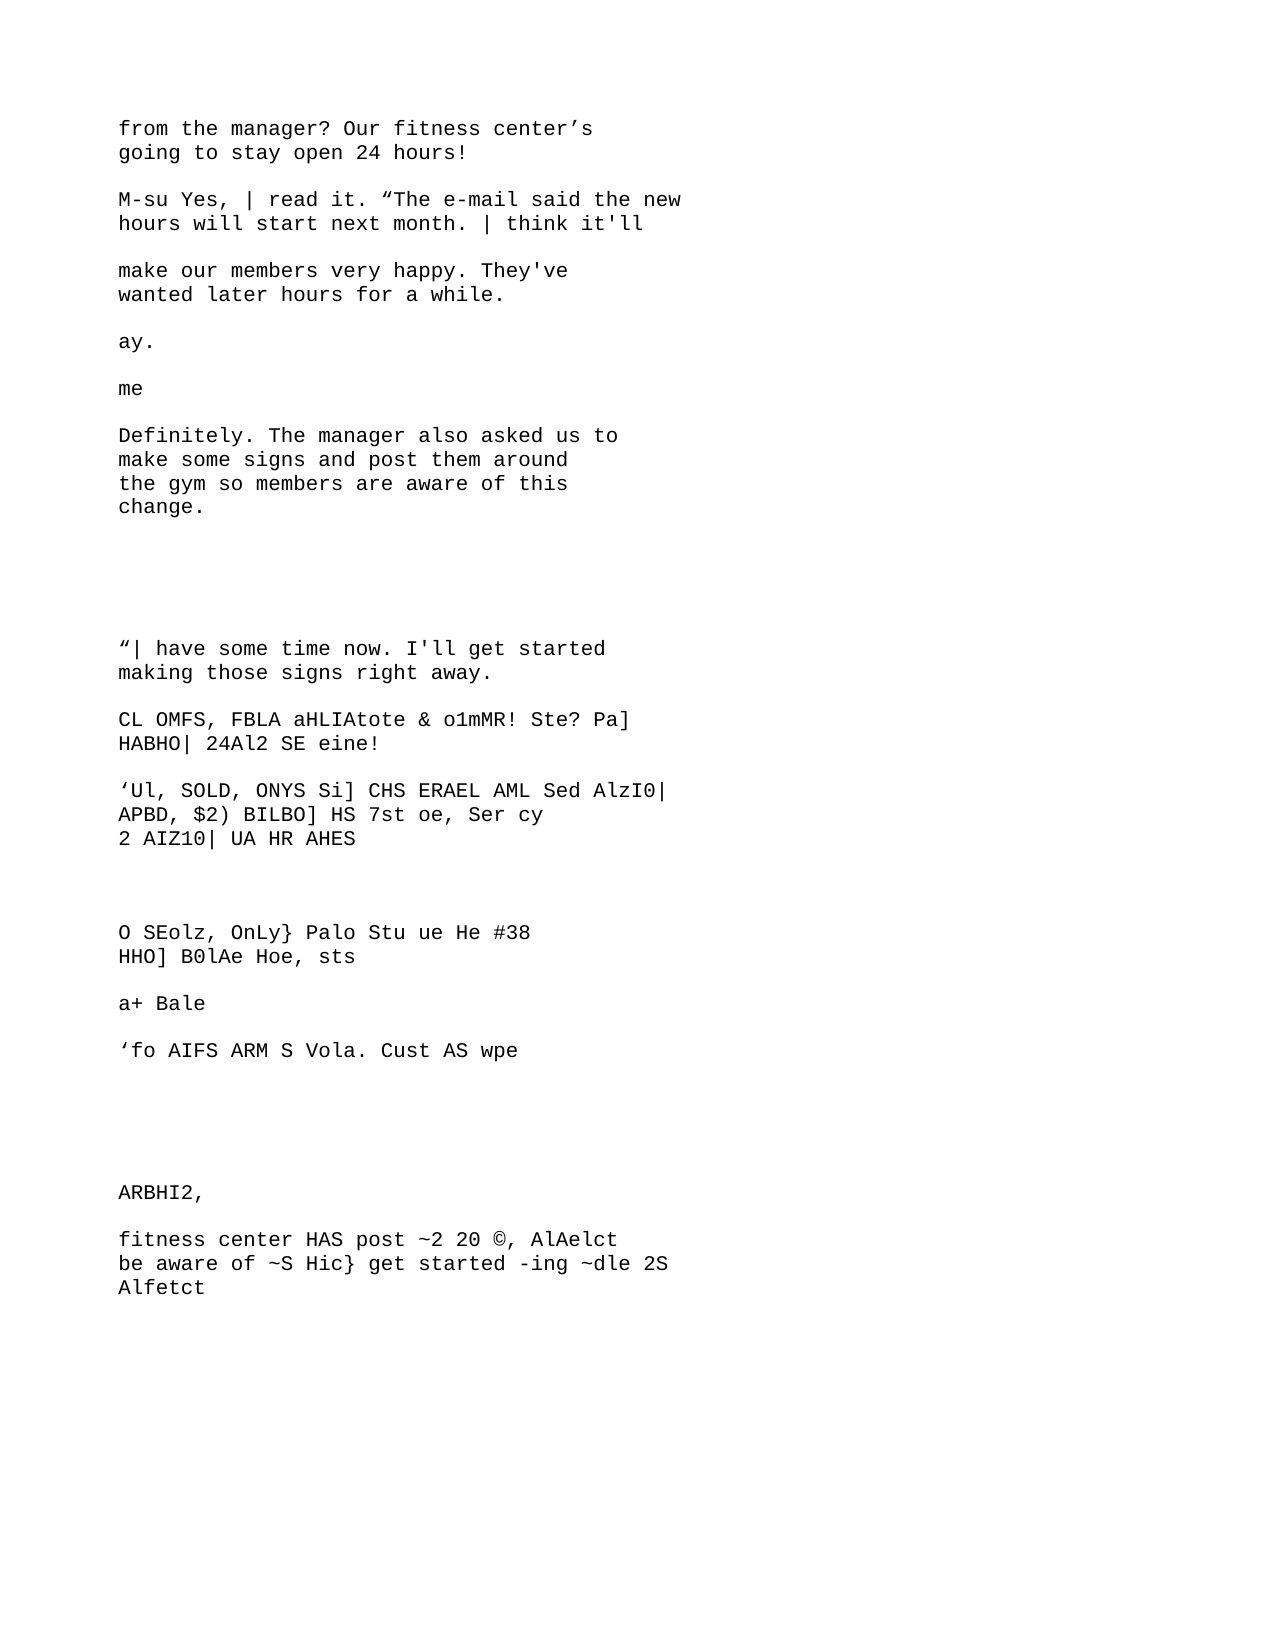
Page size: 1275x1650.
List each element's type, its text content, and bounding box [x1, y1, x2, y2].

text fitness center HAS post ~2 20 ©, AlAelct [118, 1229, 1157, 1253]
text wanted later hours for a while. [118, 284, 1157, 307]
text ARBHI2, [118, 1182, 1157, 1206]
text make our members very happy. They've [118, 260, 1157, 284]
text going to stay open 24 hours! [118, 142, 1157, 165]
text HHO] B0lAe Hoe, sts [118, 946, 1157, 969]
text change. [118, 496, 1157, 520]
text M-su Yes, | read it. “The e-mail said the new [118, 189, 1157, 213]
text the gym so members are aware of this [118, 473, 1157, 496]
text ay. [118, 331, 1157, 354]
text make some signs and post them around [118, 449, 1157, 473]
text Alfetct [118, 1277, 1157, 1300]
text CL OMFS, FBLA aHLIAtote & o1mMR! Ste? Pa] [118, 709, 1157, 733]
text “| have some time now. I'll get started [118, 638, 1157, 662]
text making those signs right away. [118, 662, 1157, 686]
text hours will start next month. | think it'll [118, 213, 1157, 236]
text 2 AIZ10| UA HR AHES [118, 827, 1157, 851]
text ‘fo AIFS ARM S Vola. Cust AS wpe [118, 1040, 1157, 1064]
text APBD, $2) BILBO] HS 7st oe, Ser cy [118, 804, 1157, 827]
text be aware of ~S Hic} get started -ing ~dle 2S [118, 1253, 1157, 1277]
text Definitely. The manager also asked us to [118, 426, 1157, 449]
text O SEolz, OnLy} Palo Stu ue He #38 [118, 922, 1157, 946]
text from the manager? Our fitness center’s [118, 118, 1157, 142]
text a+ Bale [118, 993, 1157, 1017]
text me [118, 378, 1157, 402]
text ‘Ul, SOLD, ONYS Si] CHS ERAEL AML Sed AlzI0| [118, 780, 1157, 804]
text HABHO| 24Al2 SE eine! [118, 733, 1157, 757]
